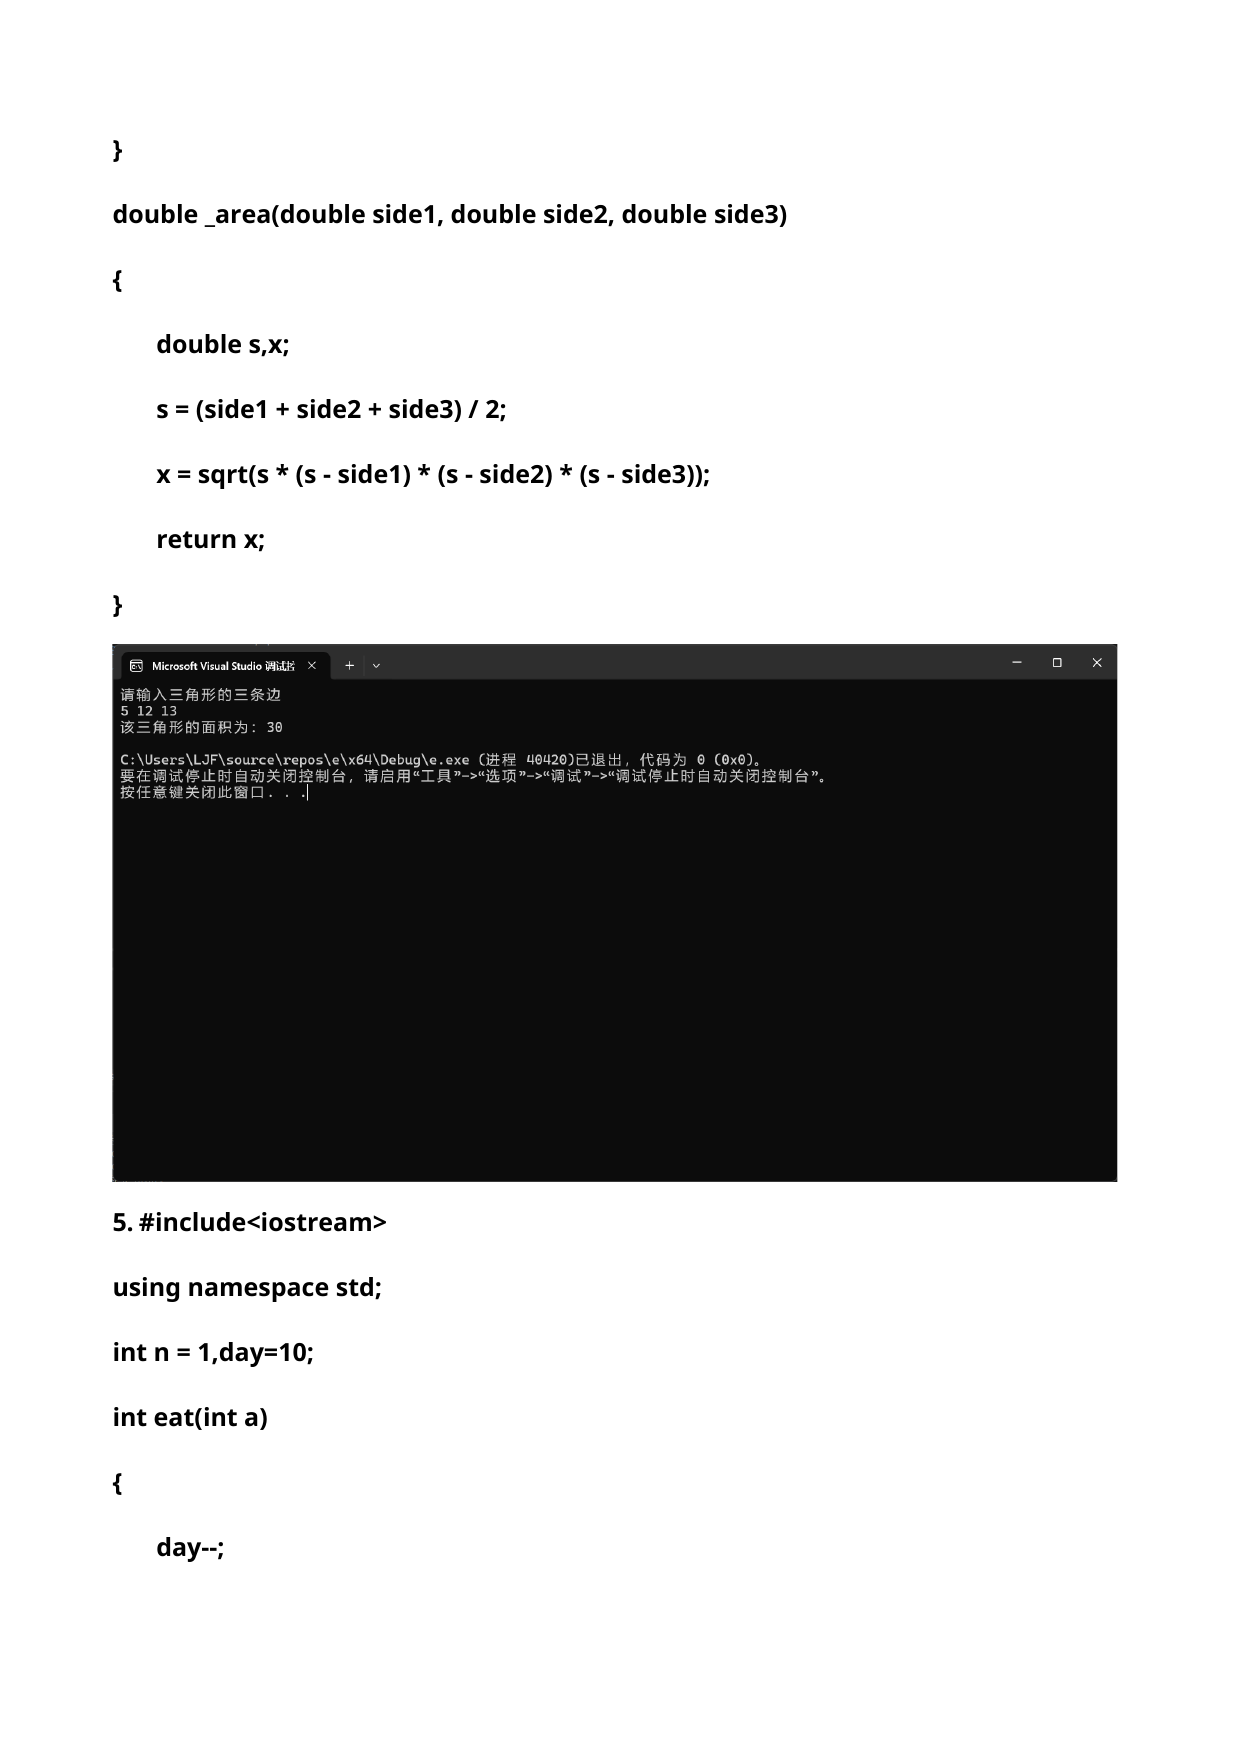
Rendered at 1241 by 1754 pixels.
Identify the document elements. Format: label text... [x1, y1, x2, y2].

text { [112, 1449, 1118, 1514]
text } [112, 117, 1118, 182]
text 5. #include<iostream> [112, 1189, 1118, 1254]
text s = (side1 + side2 + side3) / 2; [112, 377, 1118, 442]
text double _area(double side1, double side2, double side3) [112, 182, 1118, 247]
text return x; [112, 507, 1118, 572]
text int n = 1,day=10; [112, 1319, 1118, 1384]
text } [112, 572, 1118, 637]
text { [112, 247, 1118, 312]
text double s,x; [112, 312, 1118, 377]
text using namespace std; [112, 1254, 1118, 1319]
text int eat(int a) [112, 1384, 1118, 1449]
picture [112, 644, 1118, 1182]
text day--; [112, 1514, 1118, 1579]
text x = sqrt(s * (s - side1) * (s - side2) * (s - side3)); [112, 442, 1118, 507]
